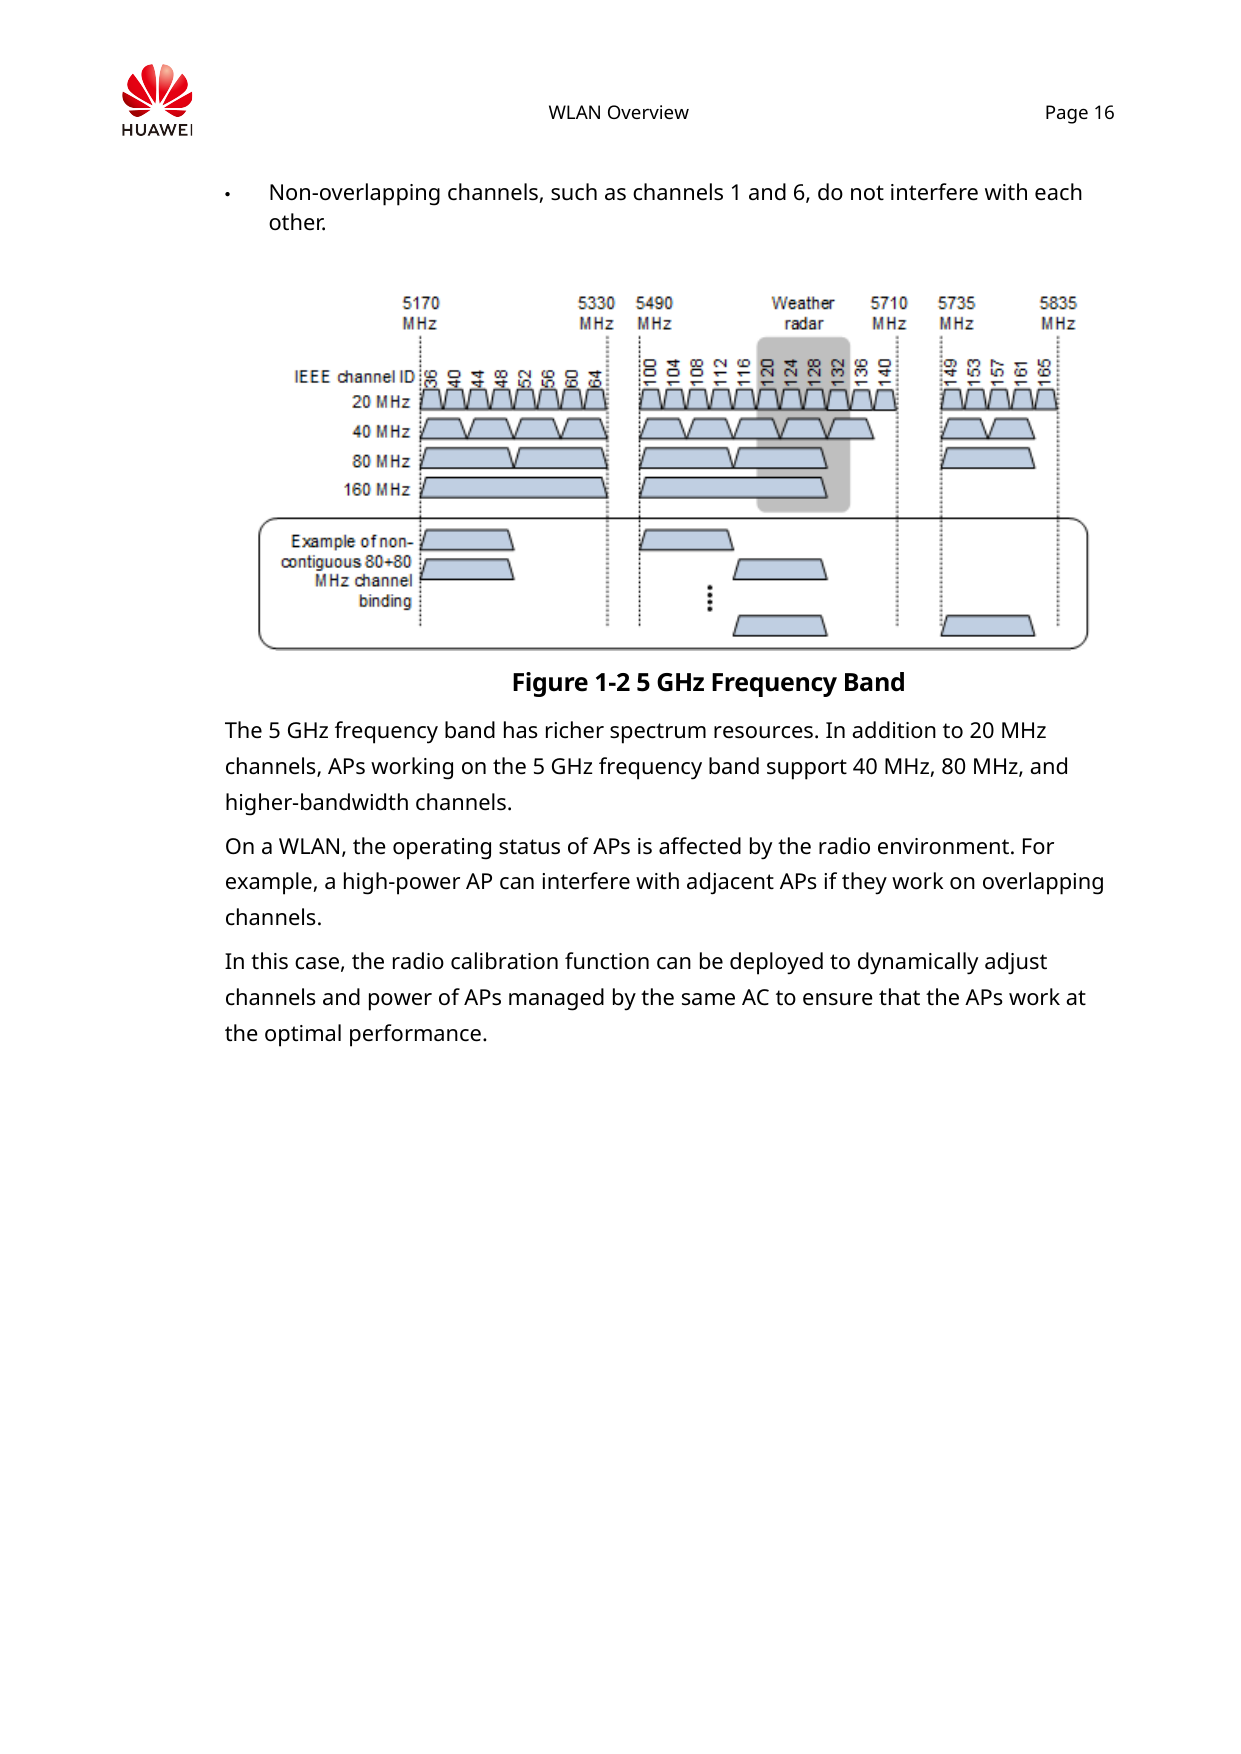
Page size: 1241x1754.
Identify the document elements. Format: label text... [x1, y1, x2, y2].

picture [254, 289, 1093, 651]
text On a WLAN, the operating status of APs is affected by the radio environment. For example, a high-power AP can interfere with adjacent APs if they work on overlapping channels. [224, 831, 1122, 932]
text 5 GHz Frequency Band [295, 664, 1122, 698]
picture [122, 64, 193, 136]
text Non-overlapping channels, such as channels 1 and 6, do not interfere with each other. [224, 177, 1122, 237]
text The 5 GHz frequency band has richer spectrum resources. In addition to 20 MHz channels, APs working on the 5 GHz frequency band support 40 MHz, 80 MHz, and higher-bandwidth channels. [224, 715, 1122, 816]
text In this case, the radio calibration function can be deployed to dynamically adjust channels and power of APs managed by the same AC to ensure that the APs work at the optimal performance. [224, 946, 1122, 1047]
